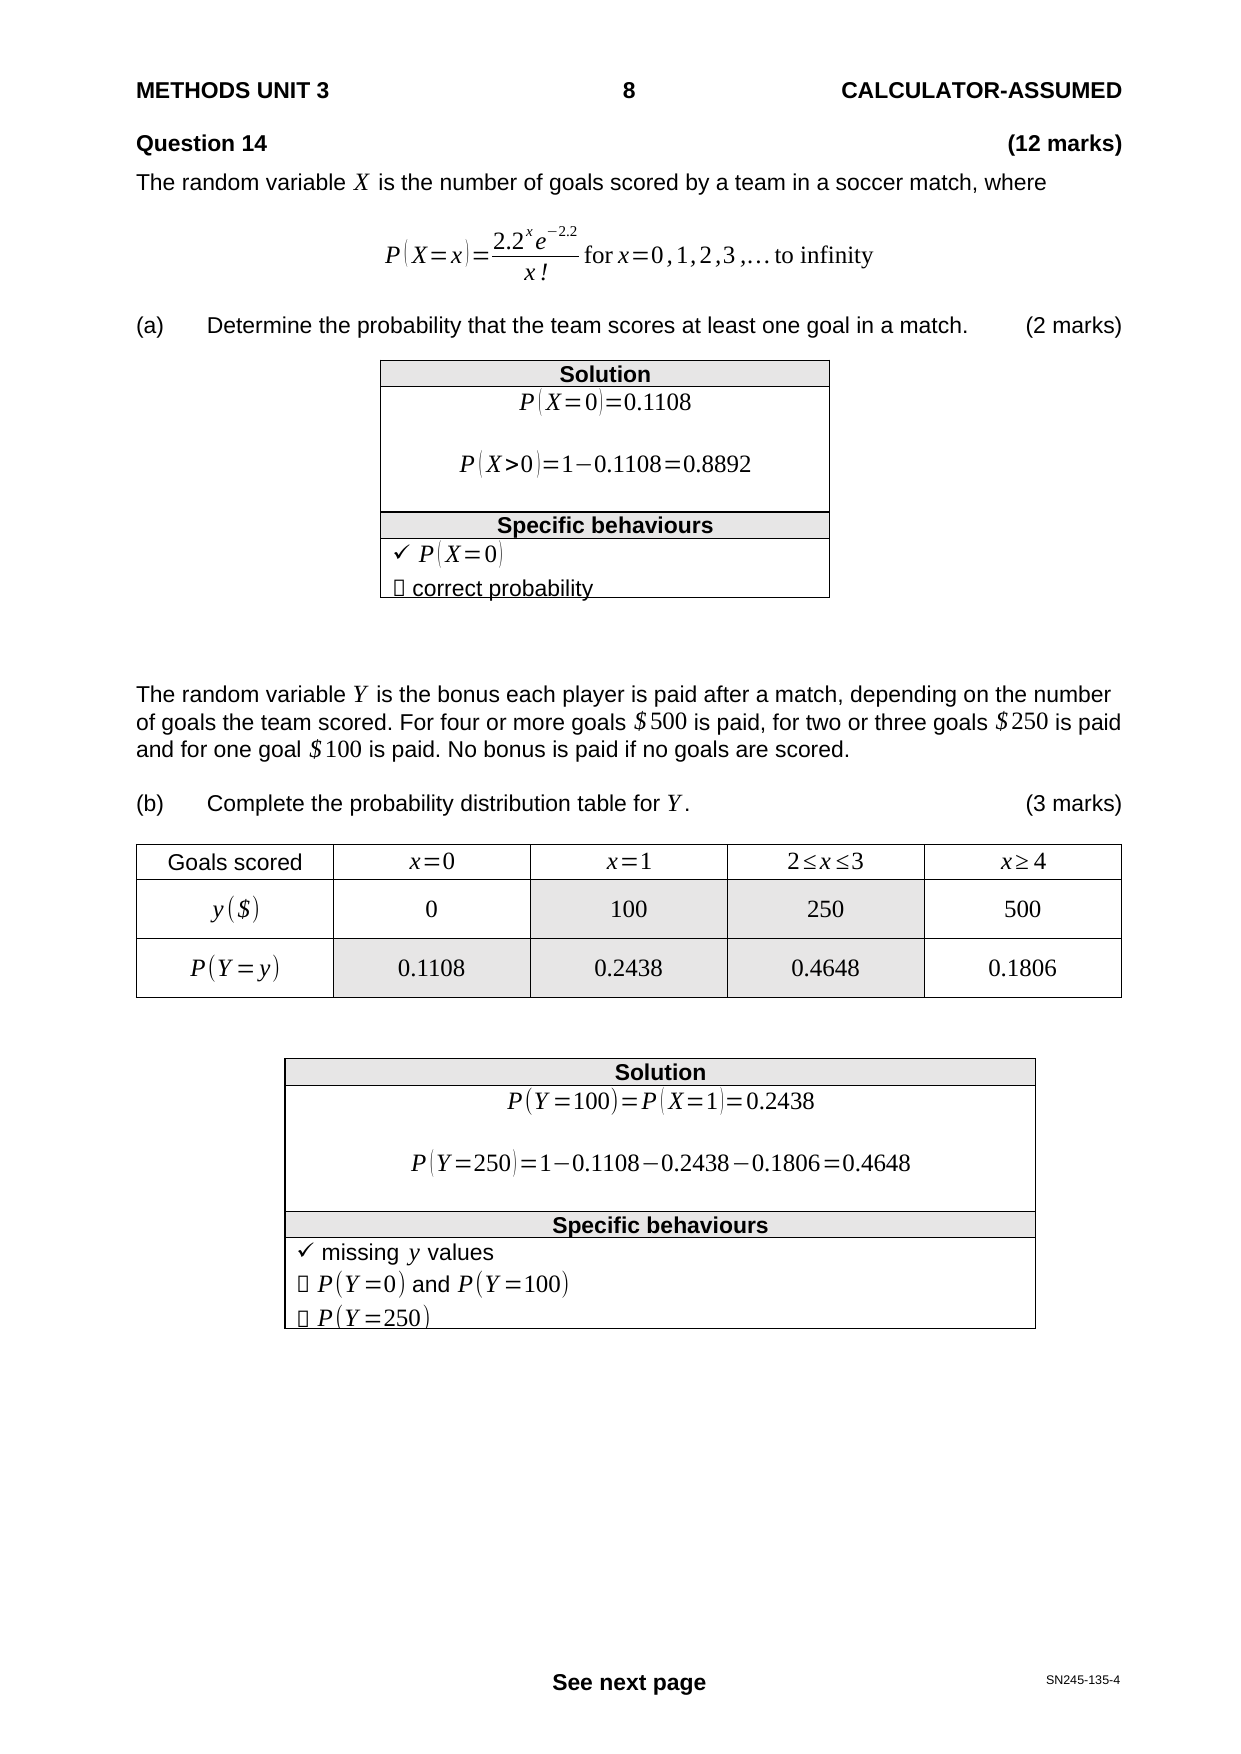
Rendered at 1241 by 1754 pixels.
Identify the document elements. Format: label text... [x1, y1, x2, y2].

text (b) Complete the probability distribution table for . (3 marks) [136, 790, 1122, 817]
table_header Goals scored [137, 845, 333, 879]
table_cell [728, 939, 924, 997]
text The random variable is the number of goals scored by a team in a soccer match, where [136, 169, 1122, 196]
table_cell [531, 880, 727, 938]
table_header [728, 845, 924, 879]
table_header [531, 845, 727, 879]
table_cell [334, 939, 530, 997]
table_header [334, 845, 530, 879]
table_cell [925, 939, 1121, 997]
table_cell [531, 939, 727, 997]
table_cell [137, 939, 333, 997]
table_cell [334, 880, 530, 938]
table_cell [925, 880, 1121, 938]
table_cell [137, 880, 333, 938]
text Question 14 (12 marks) [136, 130, 1122, 156]
table_cell [728, 880, 924, 938]
table_header [925, 845, 1121, 879]
text (a) Determine the probability that the team scores at least one goal in a match. (2 marks) [136, 312, 1122, 338]
text The random variable is the bonus each player is paid after a match, depending on the number of goals the team scored. For four or more goals is paid, for two or three goals is paid and for one goal is paid. No bonus is paid if no goals are scored. [136, 681, 1122, 763]
